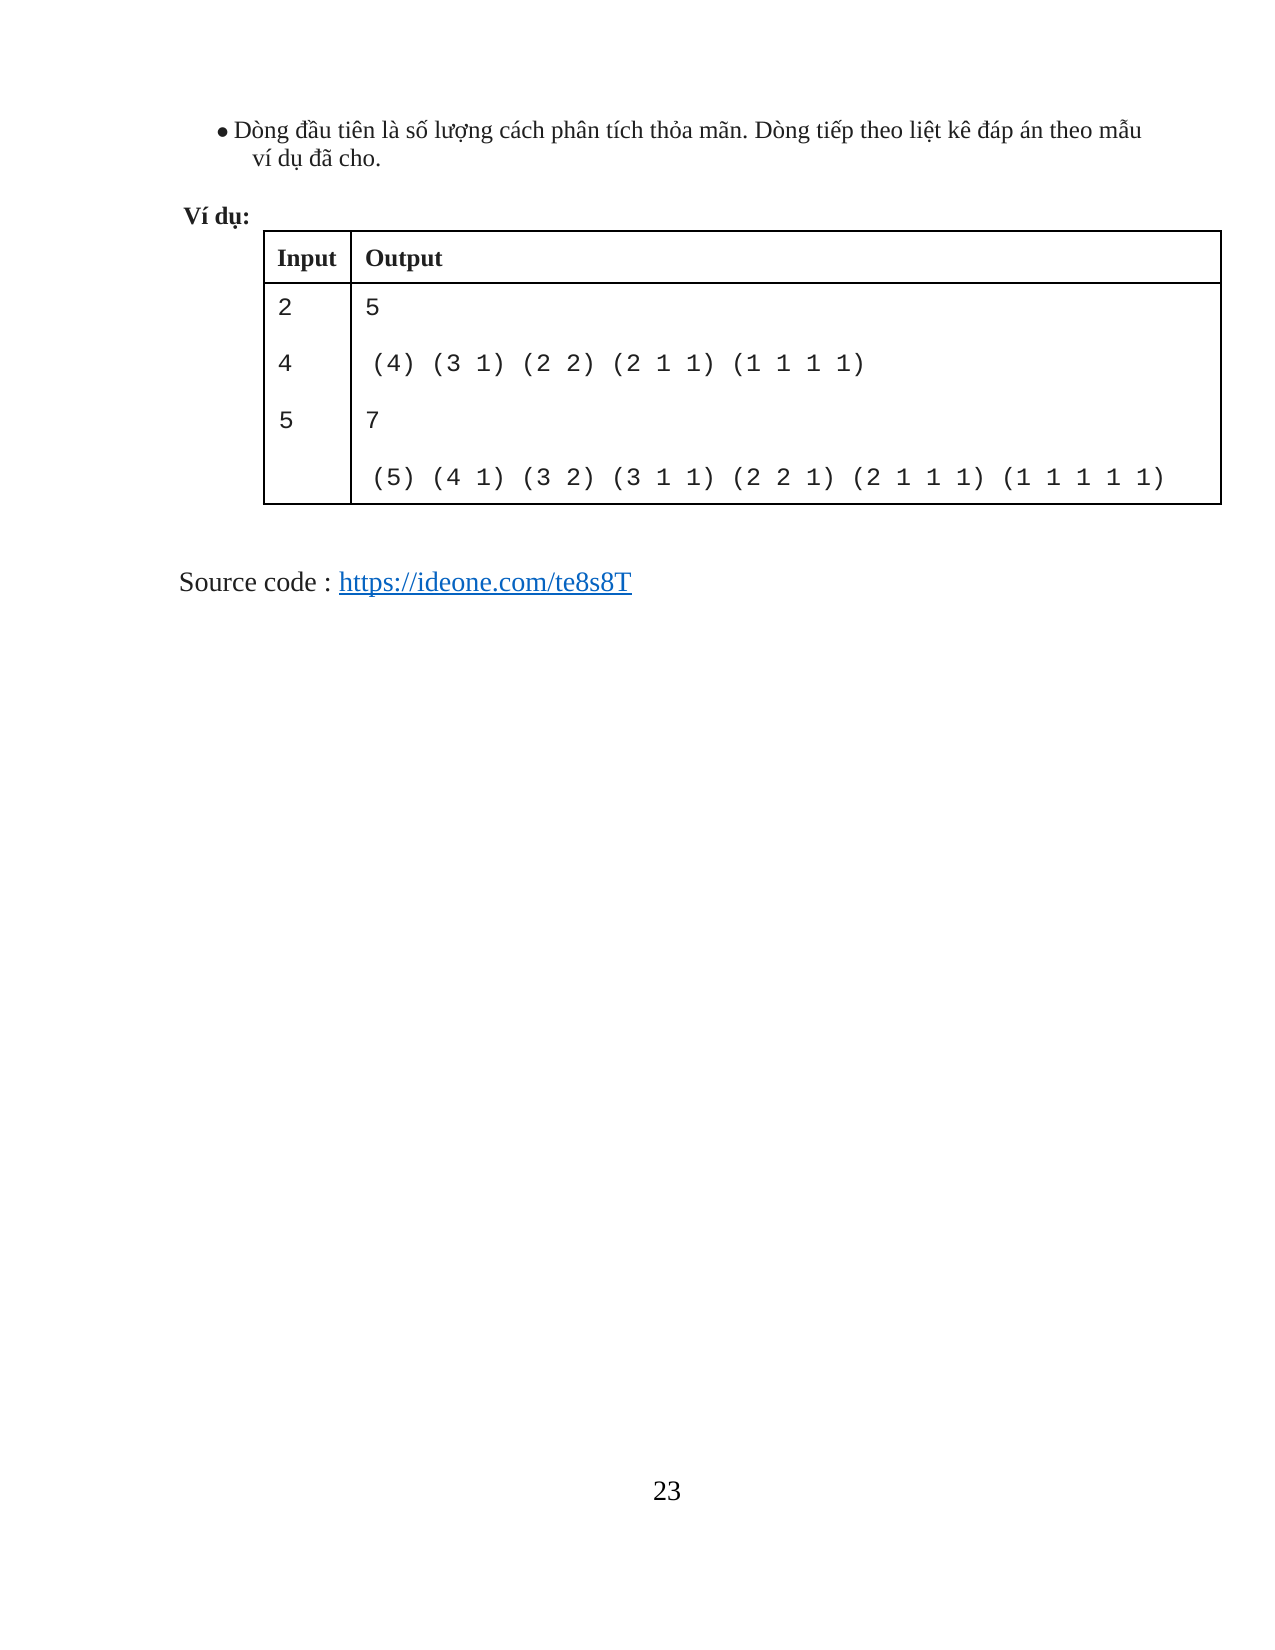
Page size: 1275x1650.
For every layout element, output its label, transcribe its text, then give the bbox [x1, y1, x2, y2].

text ● Dòng đầu tiên là số lượng cách phân tích thỏa mãn. Dòng tiếp theo liệt kê đáp án theo mẫu ví dụ đã cho. [216, 116, 1163, 172]
table_cell 2 4 5 [265, 284, 350, 503]
table_cell 5 (4) (3 1) (2 2) (2 1 1) (1 1 1 1) 7 (5) (4 1) (3 2) (3 1 1) (2 2 1) (2 1 1 1) (1 1 1 1 1) [352, 284, 1220, 503]
table_header Output [352, 232, 1220, 282]
text 23 [653, 1474, 1226, 1507]
text Ví dụ: [177, 201, 1226, 230]
text Source code : https://ideone.com/te8s8T [179, 565, 1226, 598]
table_header Input [265, 232, 350, 282]
